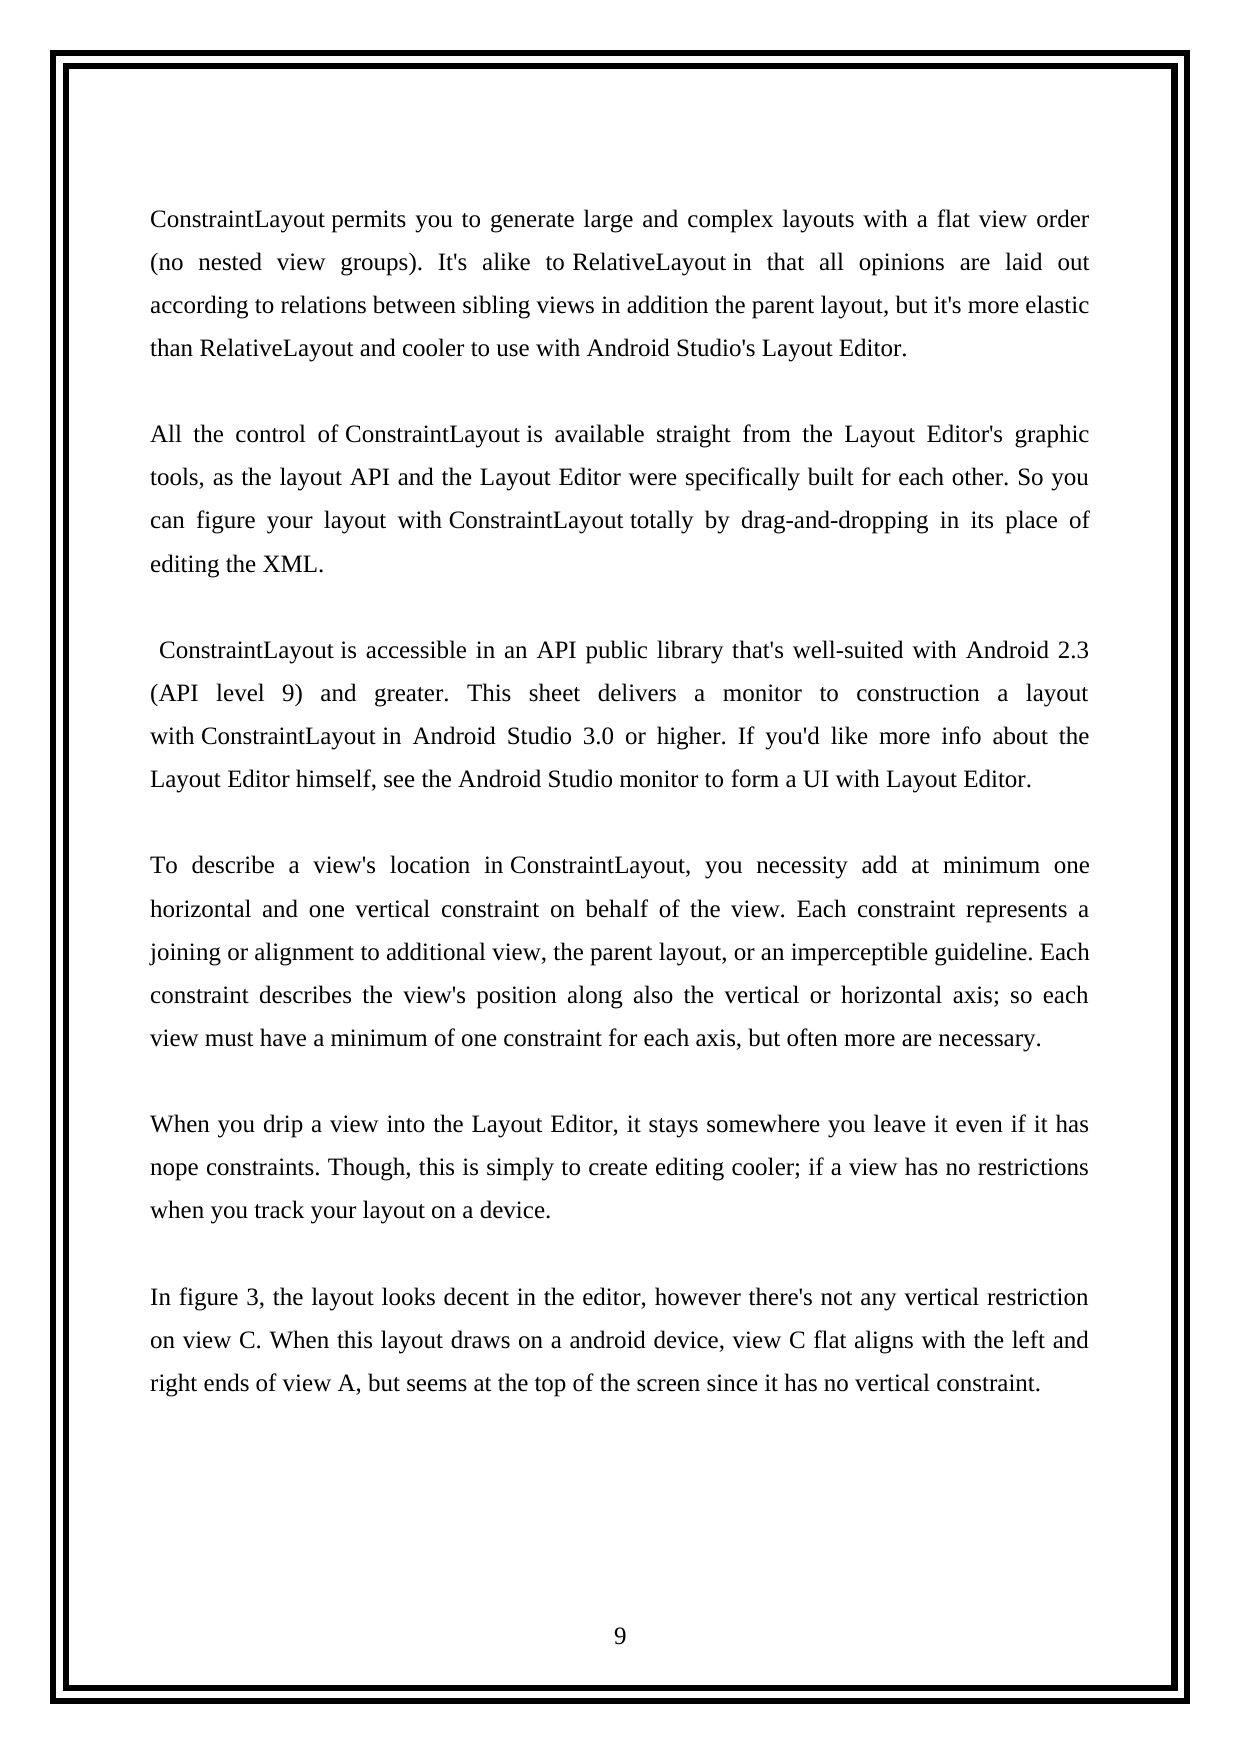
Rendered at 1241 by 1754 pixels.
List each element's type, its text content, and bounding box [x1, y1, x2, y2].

text All the control of ConstraintLayout is available straight from the Layout Editor's graphic tools, as the layout API and the Layout Editor were specifically built for each other. So you can figure your layout with ConstraintLayout totally by drag-and-dropping in its place of editing the XML. [150, 419, 1090, 577]
text ConstraintLayout is accessible in an API public library that's well-suited with Android 2.3 (API level 9) and greater. This sheet delivers a monitor to construction a layout with ConstraintLayout in Android Studio 3.0 or higher. If you'd like more info about the Layout Editor himself, see the Android Studio monitor to form a UI with Layout Editor. [150, 635, 1090, 793]
text In figure 3, the layout looks decent in the editor, however there's not any vertical restriction on view C. When this layout draws on a android device, view C flat aligns with the left and right ends of view A, but seems at the top of the screen since it has no vertical constraint. [150, 1282, 1090, 1397]
text When you drip a view into the Layout Editor, it stays somewhere you leave it even if it has nope constraints. Though, this is simply to create editing cooler; if a view has no restrictions when you track your layout on a device. [150, 1109, 1090, 1224]
text ConstraintLayout permits you to generate large and complex layouts with a flat view order (no nested view groups). It's alike to RelativeLayout in that all opinions are laid out according to relations between sibling views in addition the parent layout, but it's more elastic than RelativeLayout and cooler to use with Android Studio's Layout Editor. [150, 204, 1090, 362]
text To describe a view's location in ConstraintLayout, you necessity add at minimum one horizontal and one vertical constraint on behalf of the view. Each constraint represents a joining or alignment to additional view, the parent layout, or an imperceptible guideline. Each constraint describes the view's position along also the vertical or horizontal axis; so each view must have a minimum of one constraint for each axis, but often more are necessary. [150, 851, 1090, 1052]
